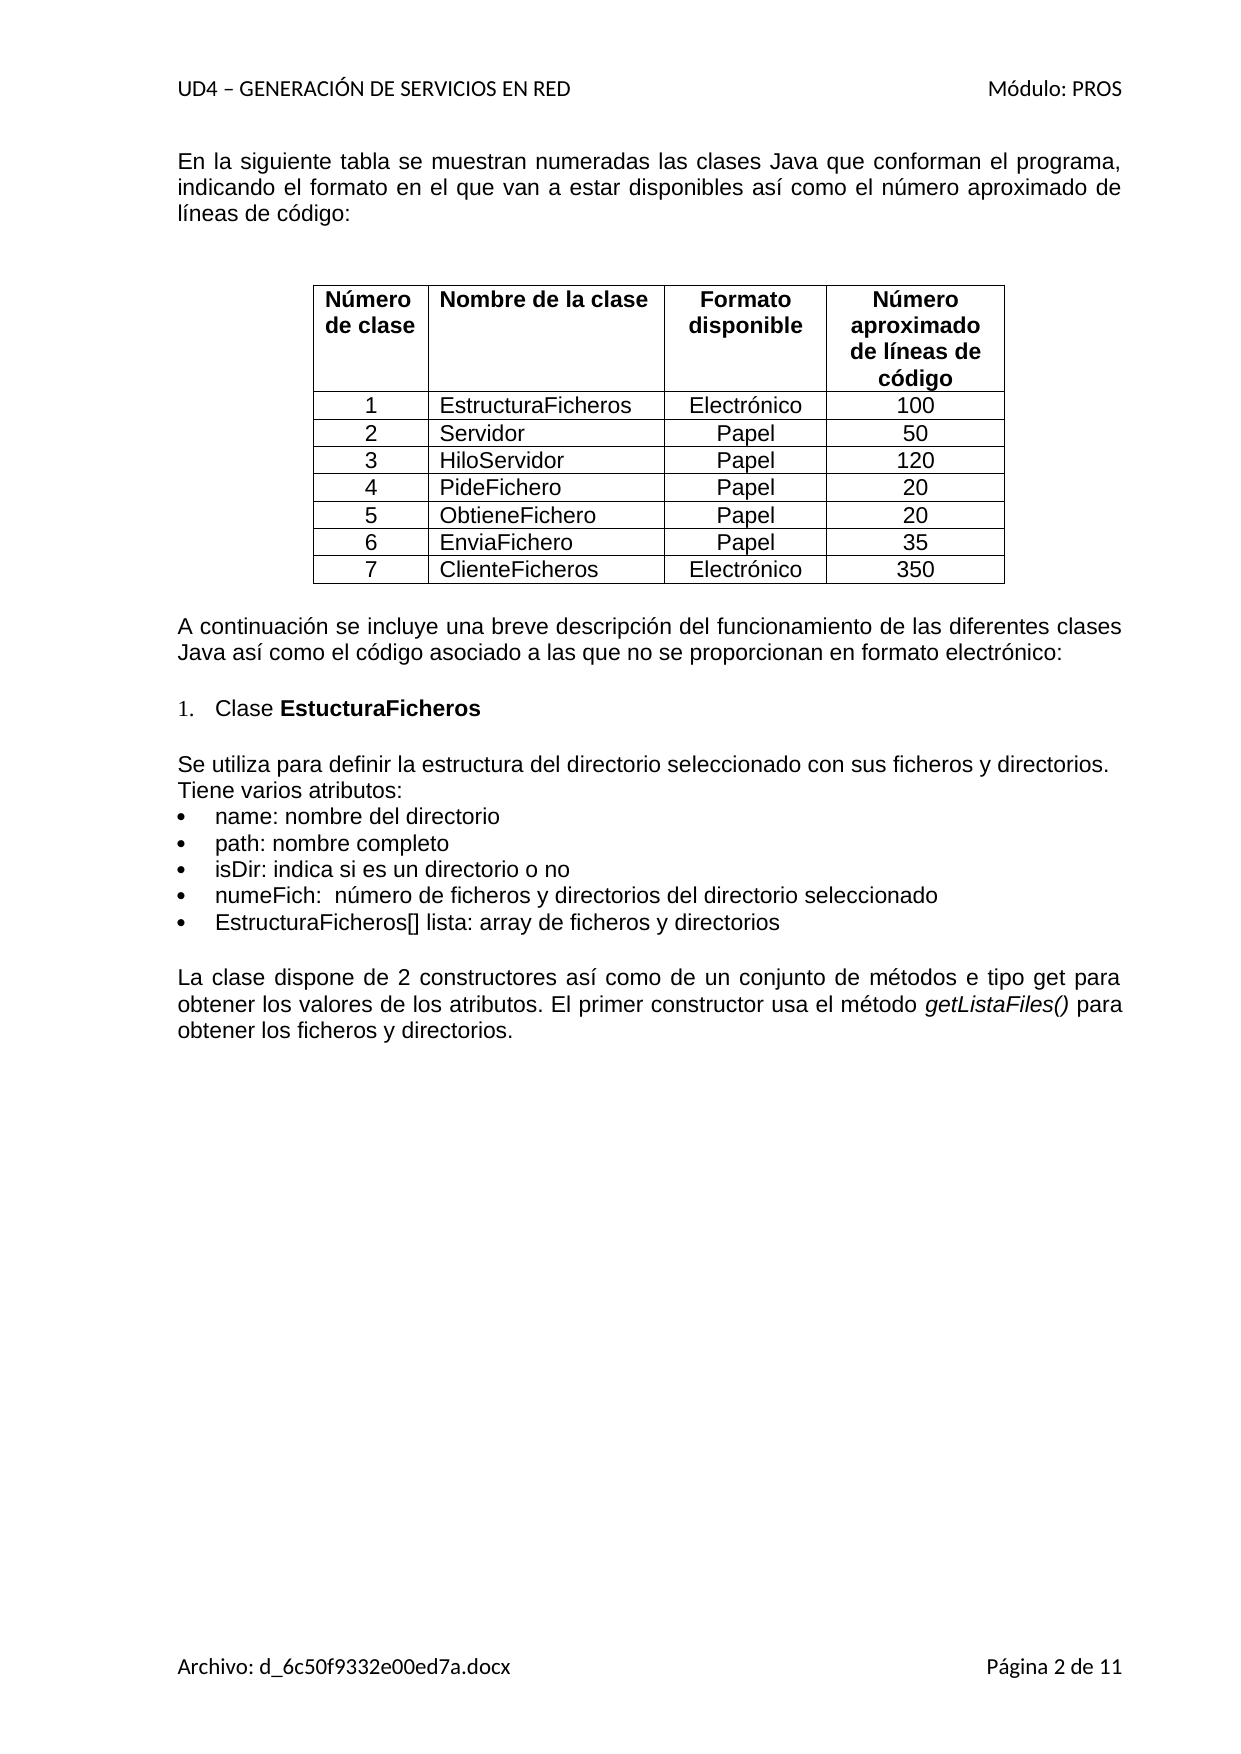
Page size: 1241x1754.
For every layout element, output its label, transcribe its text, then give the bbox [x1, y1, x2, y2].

table_cell 1 [314, 392, 428, 418]
table_cell 100 [827, 392, 1004, 418]
table_cell 20 [827, 474, 1004, 501]
table_cell Papel [665, 447, 826, 473]
table_cell PideFichero [429, 474, 664, 501]
table_header Formato disponible [665, 286, 826, 391]
table_cell 350 [827, 556, 1004, 583]
table_cell 20 [827, 502, 1004, 528]
text La clase dispone de 2 constructores así como de un conjunto de métodos e tipo get para obtener los valores de los atributos. El primer constructor usa el método getListaFiles() para obtener los ficheros y directorios. [177, 964, 1122, 1043]
table_cell EnviaFichero [429, 529, 664, 555]
table_cell 3 [314, 447, 428, 473]
table_cell 4 [314, 474, 428, 501]
table_header Número aproximado de líneas de código [827, 286, 1004, 391]
table_cell ObtieneFichero [429, 502, 664, 528]
table_cell HiloServidor [429, 447, 664, 473]
text En la siguiente tabla se muestran numeradas las clases Java que conforman el programa, indicando el formato en el que van a estar disponibles así como el número aproximado de líneas de código: [177, 148, 1122, 227]
table_cell 7 [314, 556, 428, 583]
table_cell 50 [827, 420, 1004, 446]
table_header Número de clase [314, 286, 428, 391]
text Se utiliza para definir la estructura del directorio seleccionado con sus ficheros y directorios. Tiene varios atributos: [177, 751, 1122, 803]
table_cell 120 [827, 447, 1004, 473]
text A continuación se incluye una breve descripción del funcionamiento de las diferentes clases Java así como el código asociado a las que no se proporcionan en formato electrónico: [177, 613, 1122, 666]
table_cell Papel [665, 529, 826, 555]
table_cell Papel [665, 420, 826, 446]
table_cell ClienteFicheros [429, 556, 664, 583]
list isDir: indica si es un directorio o no [177, 856, 1122, 882]
list Clase EstucturaFicheros [177, 695, 1019, 721]
table_cell 5 [314, 502, 428, 528]
table_cell 6 [314, 529, 428, 555]
table_cell Electrónico [665, 392, 826, 418]
list EstructuraFicheros[] lista: array de ficheros y directorios [177, 909, 1122, 935]
list numeFich: número de ficheros y directorios del directorio seleccionado [177, 882, 1122, 909]
table_cell Papel [665, 502, 826, 528]
table_header Nombre de la clase [429, 286, 664, 391]
table_cell Servidor [429, 420, 664, 446]
list path: nombre completo [177, 829, 1122, 856]
table_cell Electrónico [665, 556, 826, 583]
table_cell EstructuraFicheros [429, 392, 664, 418]
table_cell 35 [827, 529, 1004, 555]
table_cell 2 [314, 420, 428, 446]
table_cell Papel [665, 474, 826, 501]
list name: nombre del directorio [177, 803, 1122, 829]
